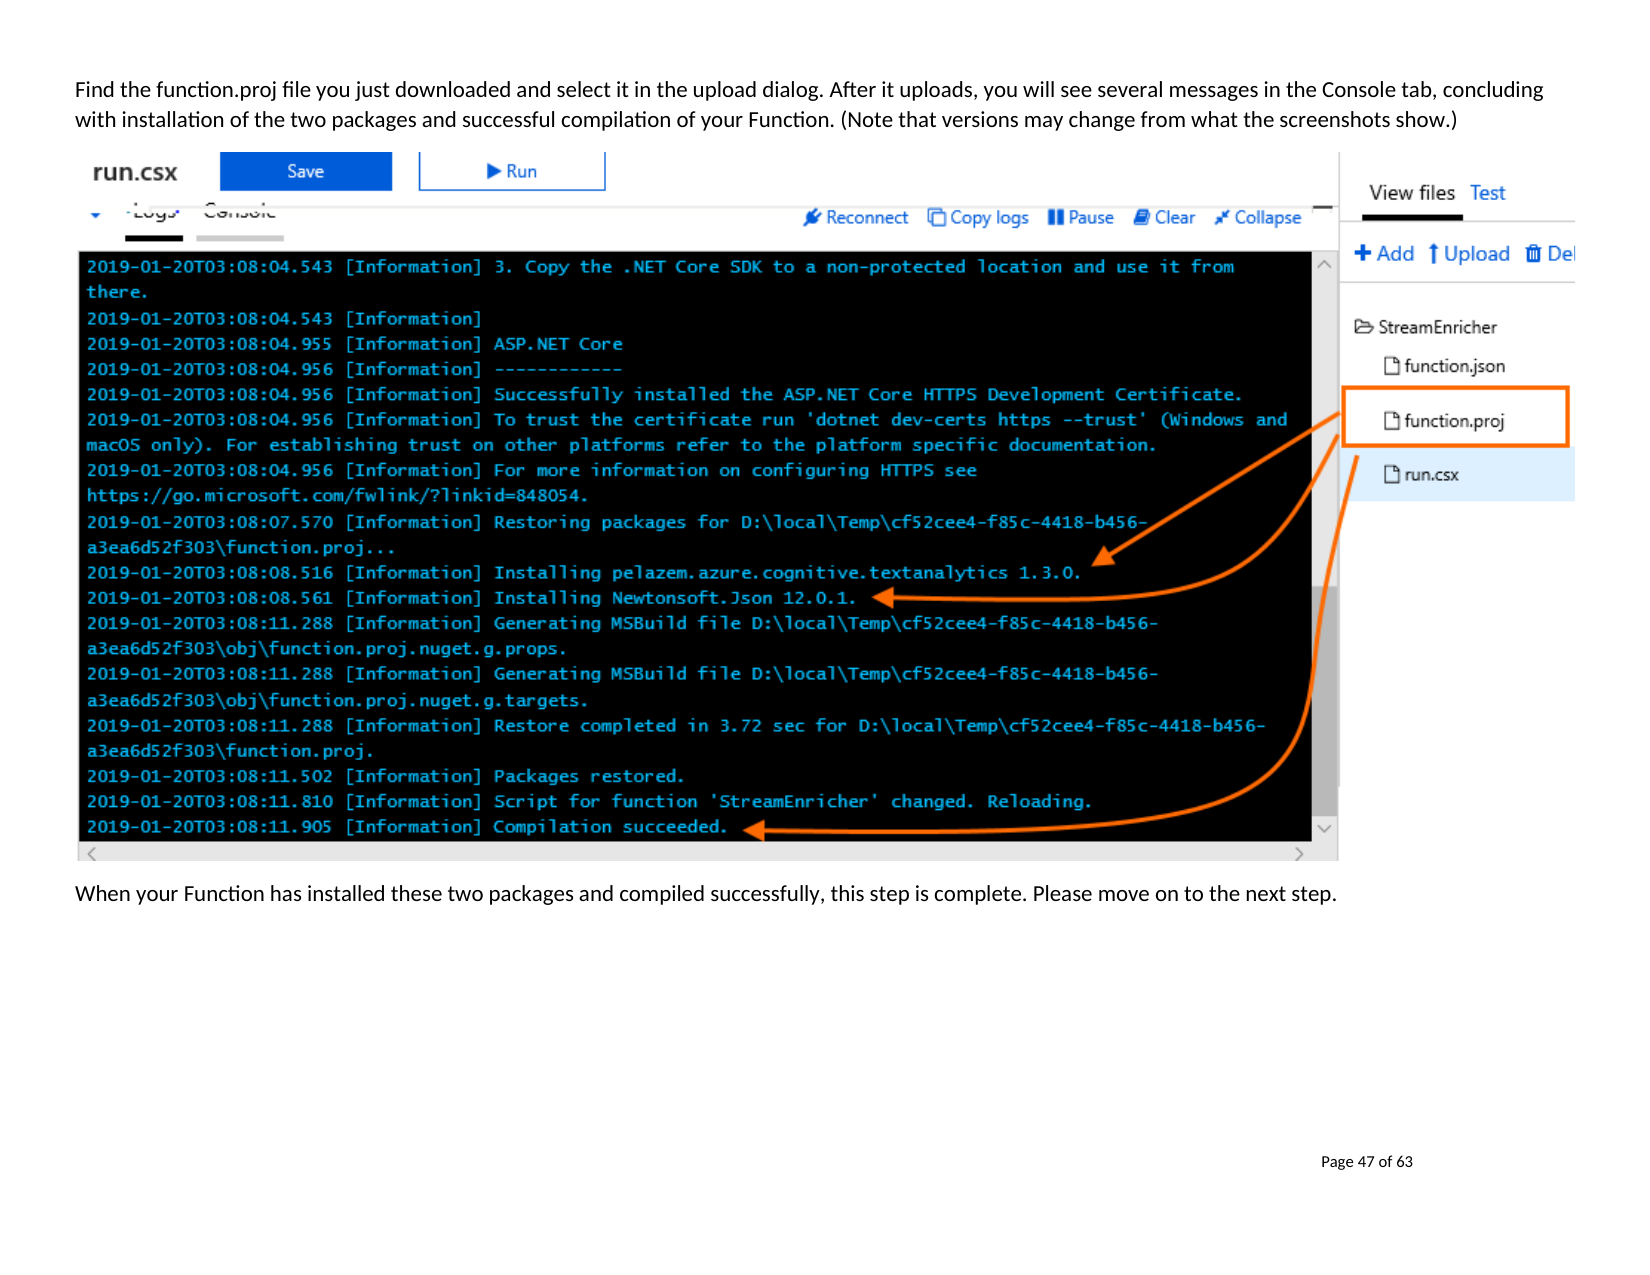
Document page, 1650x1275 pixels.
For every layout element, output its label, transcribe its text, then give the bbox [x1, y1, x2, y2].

text When your Function has installed these two packages and compiled successfully, this step is complete. Please move on to the next step. [75, 879, 1575, 907]
picture [75, 152, 1575, 861]
text Find the function.proj file you just downloaded and select it in the upload dialog. After it uploads, you will see several messages in the Console tab, concluding with installation of the two packages and successful compilation of your Function. (Note that versions may change from what the screenshots show.) [75, 75, 1575, 133]
